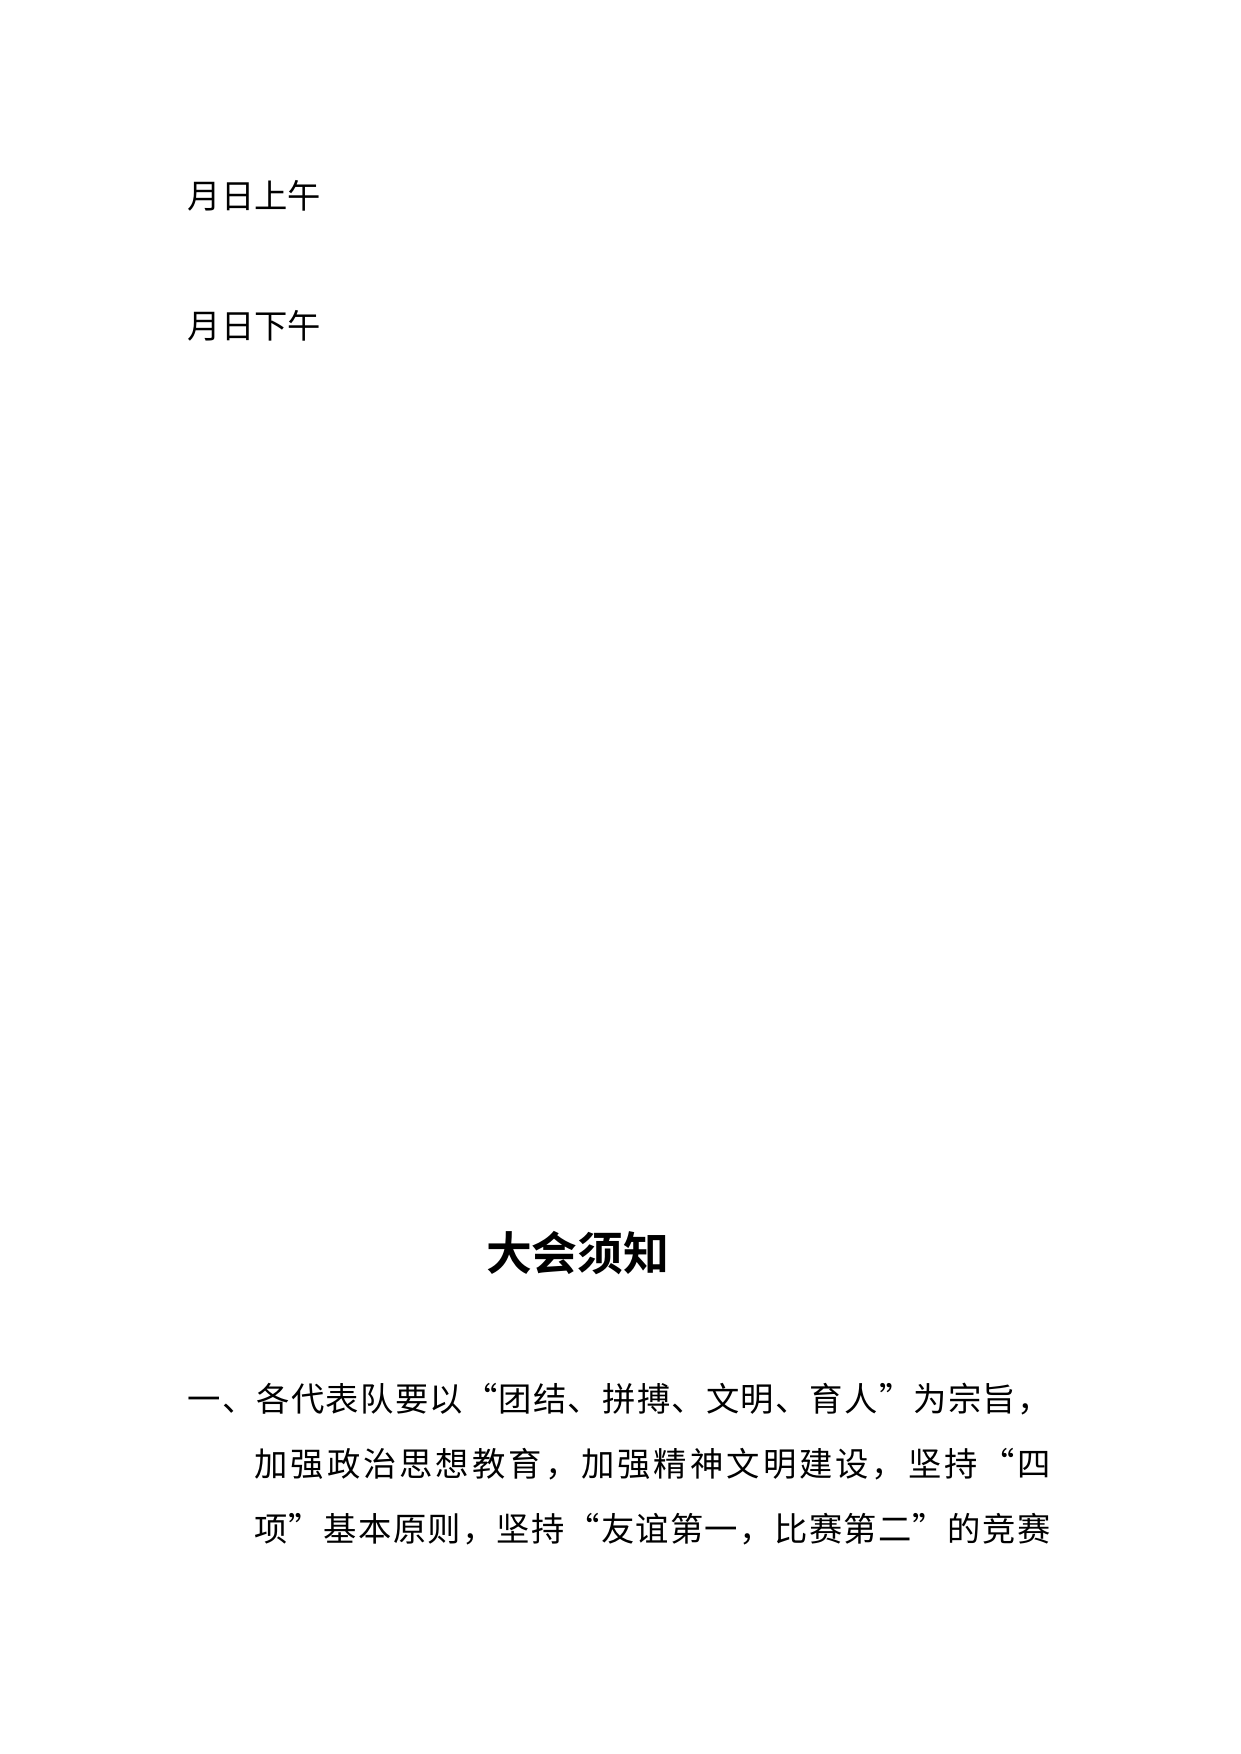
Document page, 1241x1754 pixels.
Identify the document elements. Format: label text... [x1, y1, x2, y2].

text 月日下午 [187, 292, 1053, 357]
text 一、各代表队要以“团结、拼搏、文明、育人”为宗旨，加强政治思想教育，加强精神文明建设，坚持“四项”基本原则，坚持“友谊第一，比赛第二”的竞赛方针，树立创优异成绩、勇攀体育高峰的思想，争取精神文明、运动成绩双丰收。 [187, 1364, 1053, 1559]
text 月日上午 [187, 162, 1053, 227]
text 大会须知 [187, 1202, 1053, 1299]
